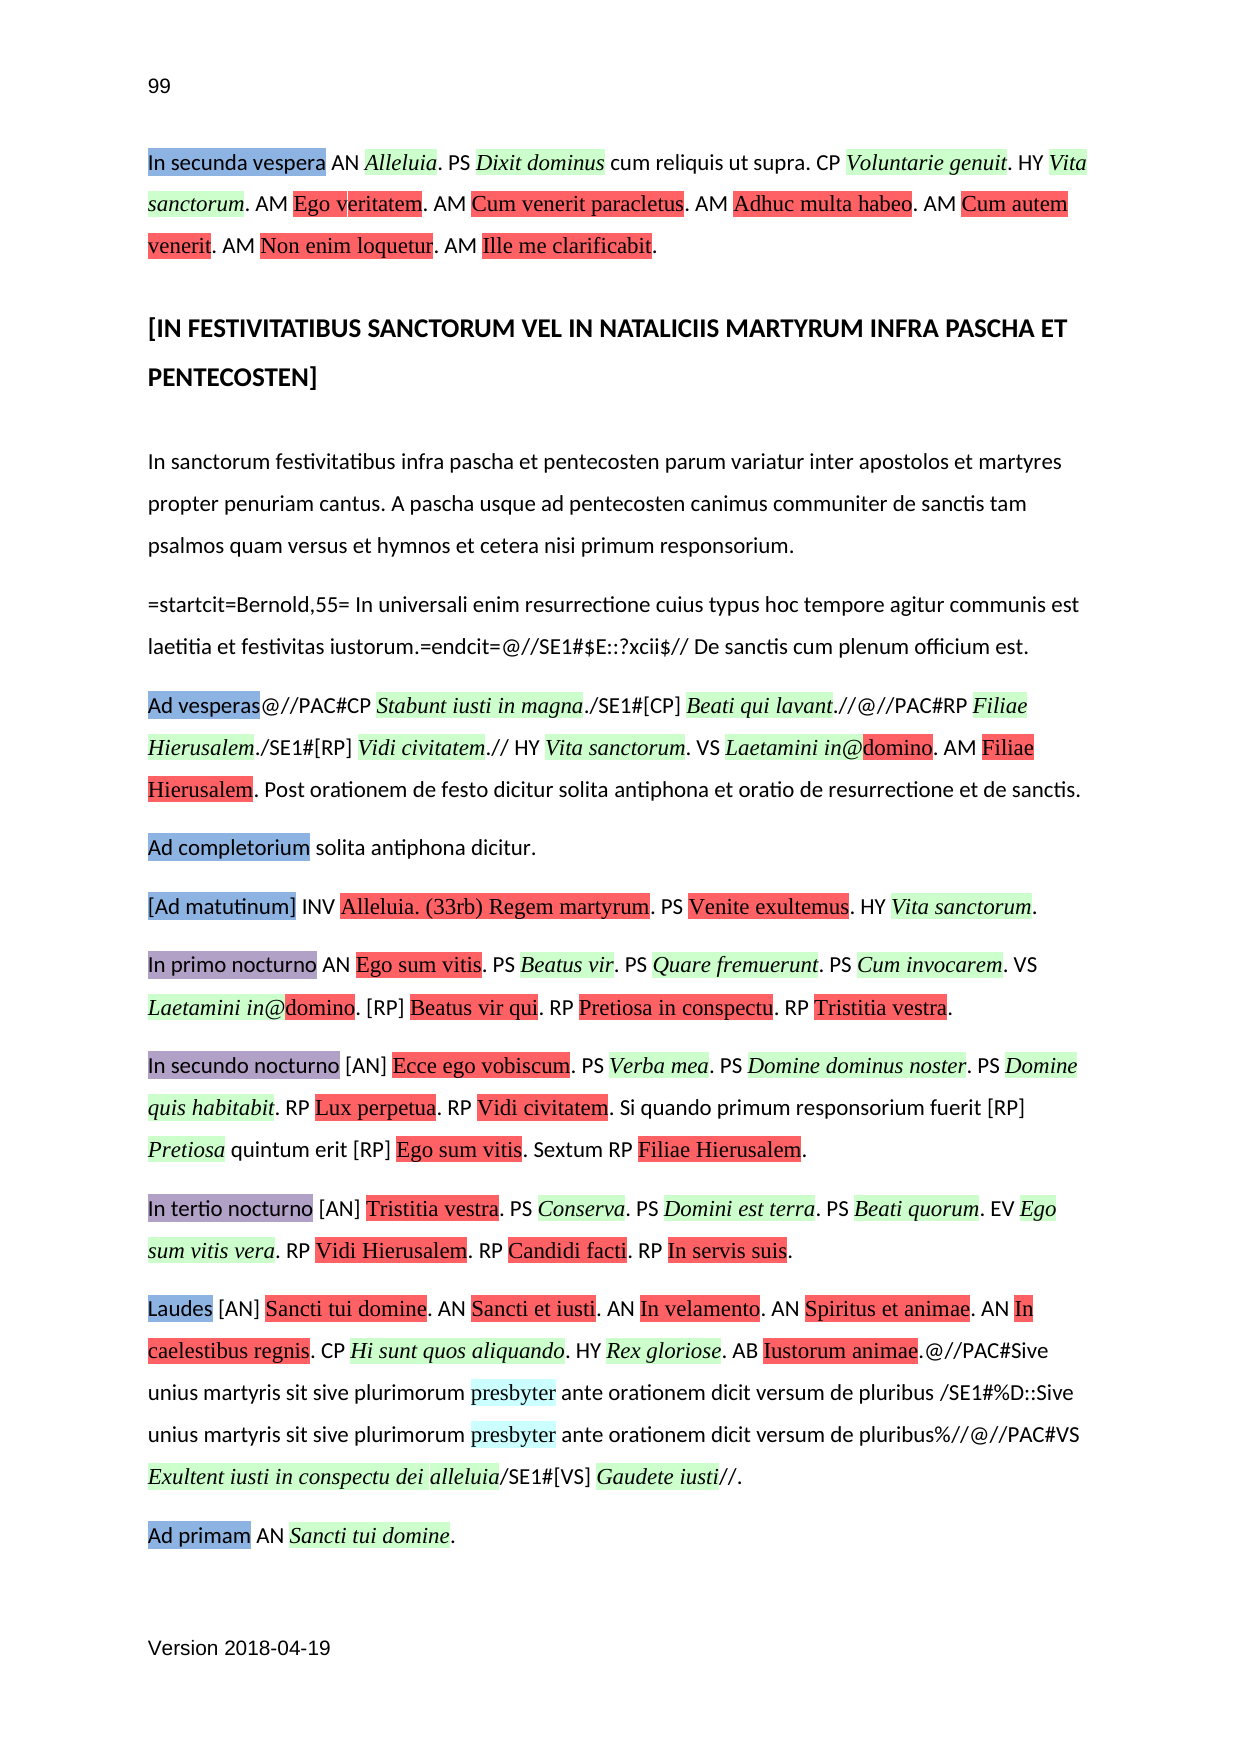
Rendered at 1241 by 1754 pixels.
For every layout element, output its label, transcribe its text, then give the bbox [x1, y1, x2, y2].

text Laudes [AN] Sancti tui domine. AN Sancti et iusti. AN In velamento. AN Spiritus et animae. AN In caelestibus regnis. CP Hi sunt quos aliquando. HY Rex gloriose. AB Iustorum animae.@//PAC#Sive unius martyris sit sive plurimorum presbyter ante orationem dicit versum de pluribus /SE1#%D::Sive unius martyris sit sive plurimorum presbyter ante orationem dicit versum de pluribus%//@//PAC#VS Exultent iusti in conspectu dei alleluia/SE1#[VS] Gaudete iusti//. [148, 1294, 1093, 1490]
text In tertio nocturno [AN] Tristitia vestra. PS Conserva. PS Domini est terra. PS Beati quorum. EV Ego sum vitis vera. RP Vidi Hierusalem. RP Candidi facti. RP In servis suis. [148, 1194, 1093, 1264]
subtitle [IN FESTIVITATIBUS SANCTORUM VEL IN NATALICIIS MARTYRUM INFRA PASCHA ET PENTECOSTEN] [148, 311, 1093, 393]
text Ad primam AN Sancti tui domine. [251, 1521, 1093, 1549]
text =startcit=Bernold,55= In universali enim resurrectione cuius typus hoc tempore agitur communis est laetitia et festivitas iustorum.=endcit=@//SE1#$E::?xcii$// De sanctis cum plenum officium est. [148, 590, 1093, 660]
text In secundo nocturno [AN] Ecce ego vobiscum. PS Verba mea. PS Domine dominus noster. PS Domine quis habitabit. RP Lux perpetua. RP Vidi civitatem. Si quando primum responsorium fuerit [RP] Pretiosa quintum erit [RP] Ego sum vitis. Sextum RP Filiae Hierusalem. [148, 1051, 1093, 1163]
text [Ad matutinum] INV Alleluia. (33rb) Regem martyrum. PS Venite exultemus. HY Vita sanctorum. [296, 892, 1093, 920]
text Ad vesperas@//PAC#CP Stabunt iusti in magna./SE1#[CP] Beati qui lavant.//@//PAC#RP Filiae Hierusalem./SE1#[RP] Vidi civitatem.// HY Vita sanctorum. VS Laetamini in@domino. AM Filiae Hierusalem. Post orationem de festo dicitur solita antiphona et oratio de resurrectione et de sanctis. [148, 691, 1093, 803]
text In secunda vespera AN Alleluia. PS Dixit dominus cum reliquis ut supra. CP Voluntarie genuit. HY Vita sanctorum. AM Ego veritatem. AM Cum venerit paracletus. AM Adhuc multa habeo. AM Cum autem venerit. AM Non enim loquetur. AM Ille me clarificabit. [148, 148, 1093, 259]
text Ad completorium solita antiphona dicitur. [310, 833, 1093, 861]
text In primo nocturno AN Ego sum vitis. PS Beatus vir. PS Quare fremuerunt. PS Cum invocarem. VS Laetamini in@domino. [RP] Beatus vir qui. RP Pretiosa in conspectu. RP Tristitia vestra. [148, 951, 1093, 1021]
text In sanctorum festivitatibus infra pascha et pentecosten parum variatur inter apostolos et martyres propter penuriam cantus. A pascha usque ad pentecosten canimus communiter de sanctis tam psalmos quam versus et hymnos et cetera nisi primum responsorium. [148, 447, 1093, 559]
